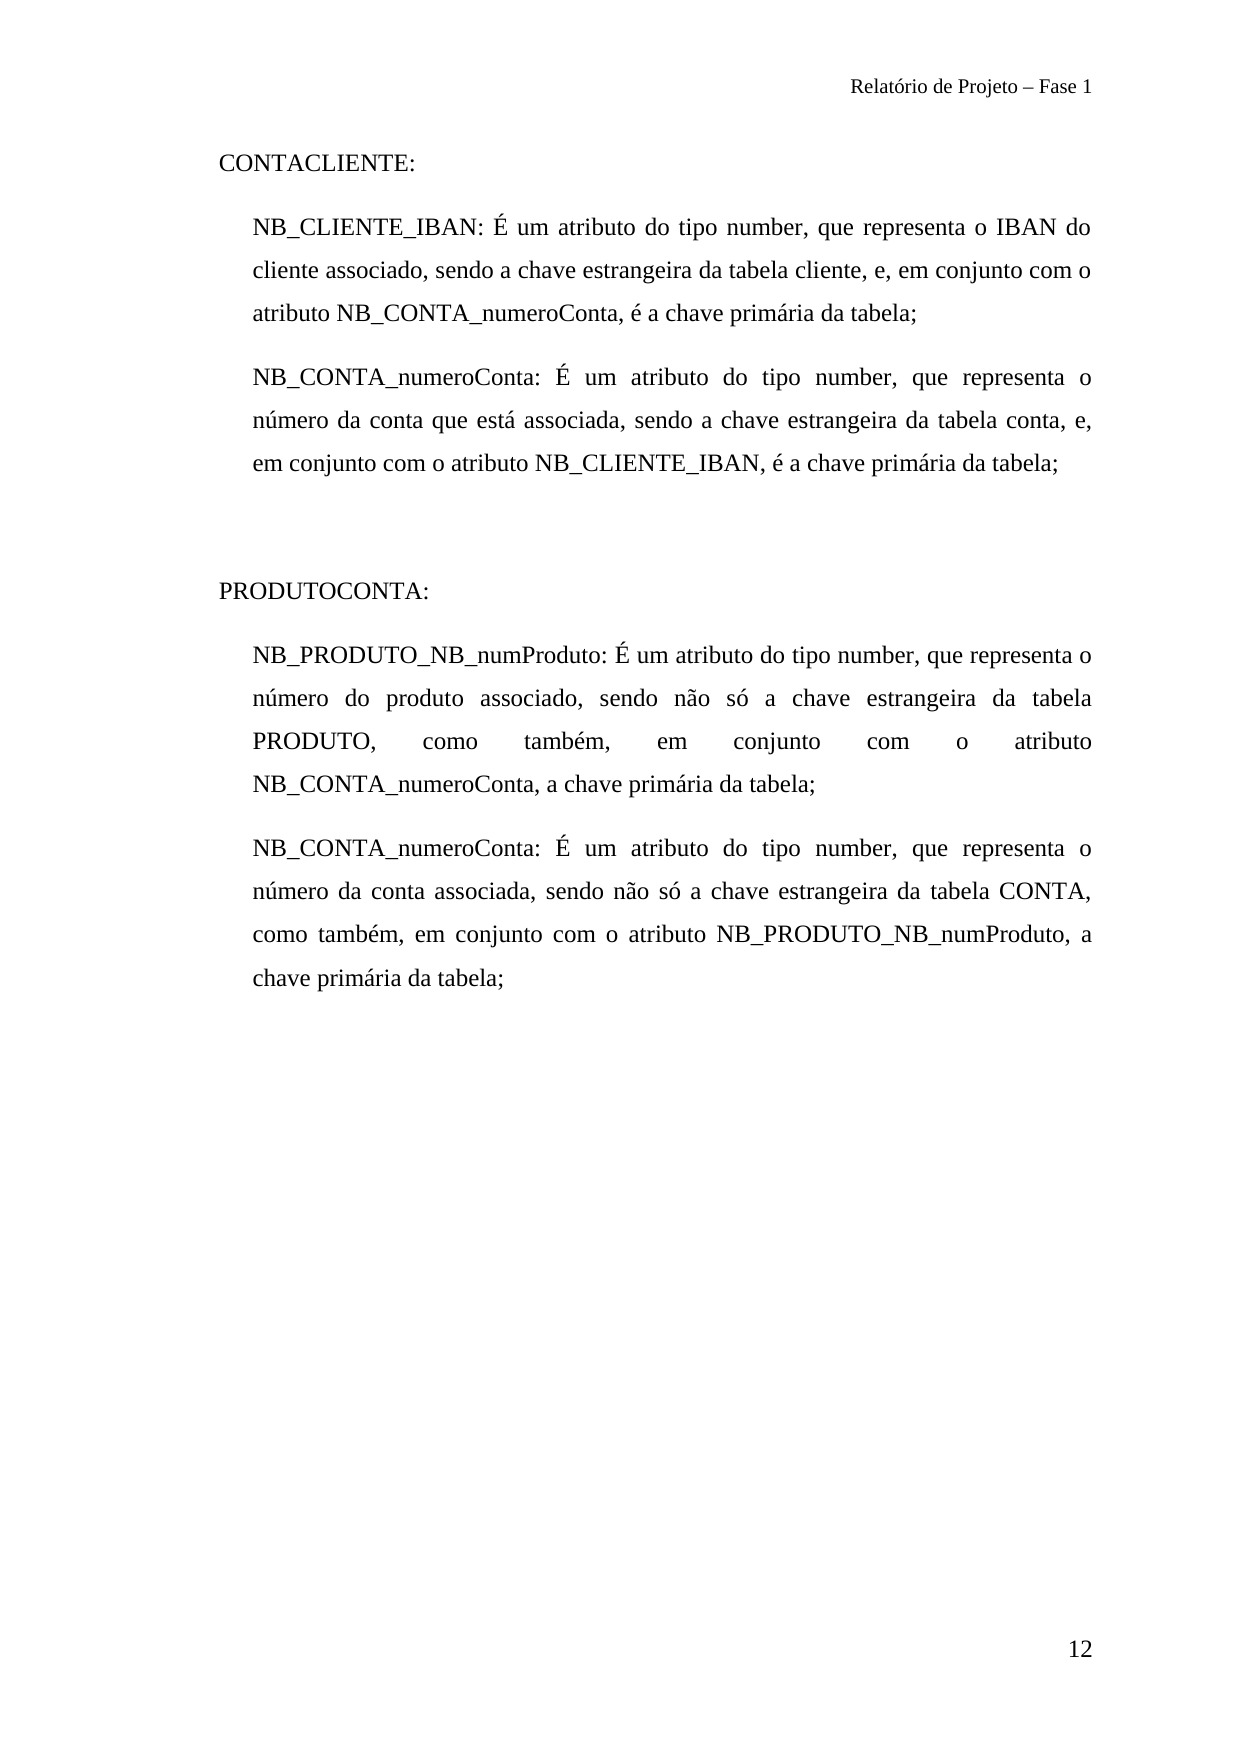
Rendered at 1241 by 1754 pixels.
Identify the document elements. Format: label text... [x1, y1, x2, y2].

text NB_CLIENTE_IBAN: É um atributo do tipo number, que representa o IBAN do cliente associado, sendo a chave estrangeira da tabela cliente, e, em conjunto com o atributo NB_CONTA_numeroConta, é a chave primária da tabela; [252, 212, 1092, 327]
text NB_PRODUTO_NB_numProduto: É um atributo do tipo number, que representa o número do produto associado, sendo não só a chave estrangeira da tabela PRODUTO, como também, em conjunto com o atributo NB_CONTA_numeroConta, a chave primária da tabela; [252, 640, 1092, 798]
text NB_CONTA_numeroConta: É um atributo do tipo number, que representa o número da conta associada, sendo não só a chave estrangeira da tabela CONTA, como também, em conjunto com o atributo NB_PRODUTO_NB_numProduto, a chave primária da tabela; [252, 833, 1092, 991]
text CONTACLIENTE: [218, 148, 1092, 176]
text NB_CONTA_numeroConta: É um atributo do tipo number, que representa o número da conta que está associada, sendo a chave estrangeira da tabela conta, e, em conjunto com o atributo NB_CLIENTE_IBAN, é a chave primária da tabela; [252, 362, 1092, 477]
text PRODUTOCONTA: [218, 576, 1092, 605]
